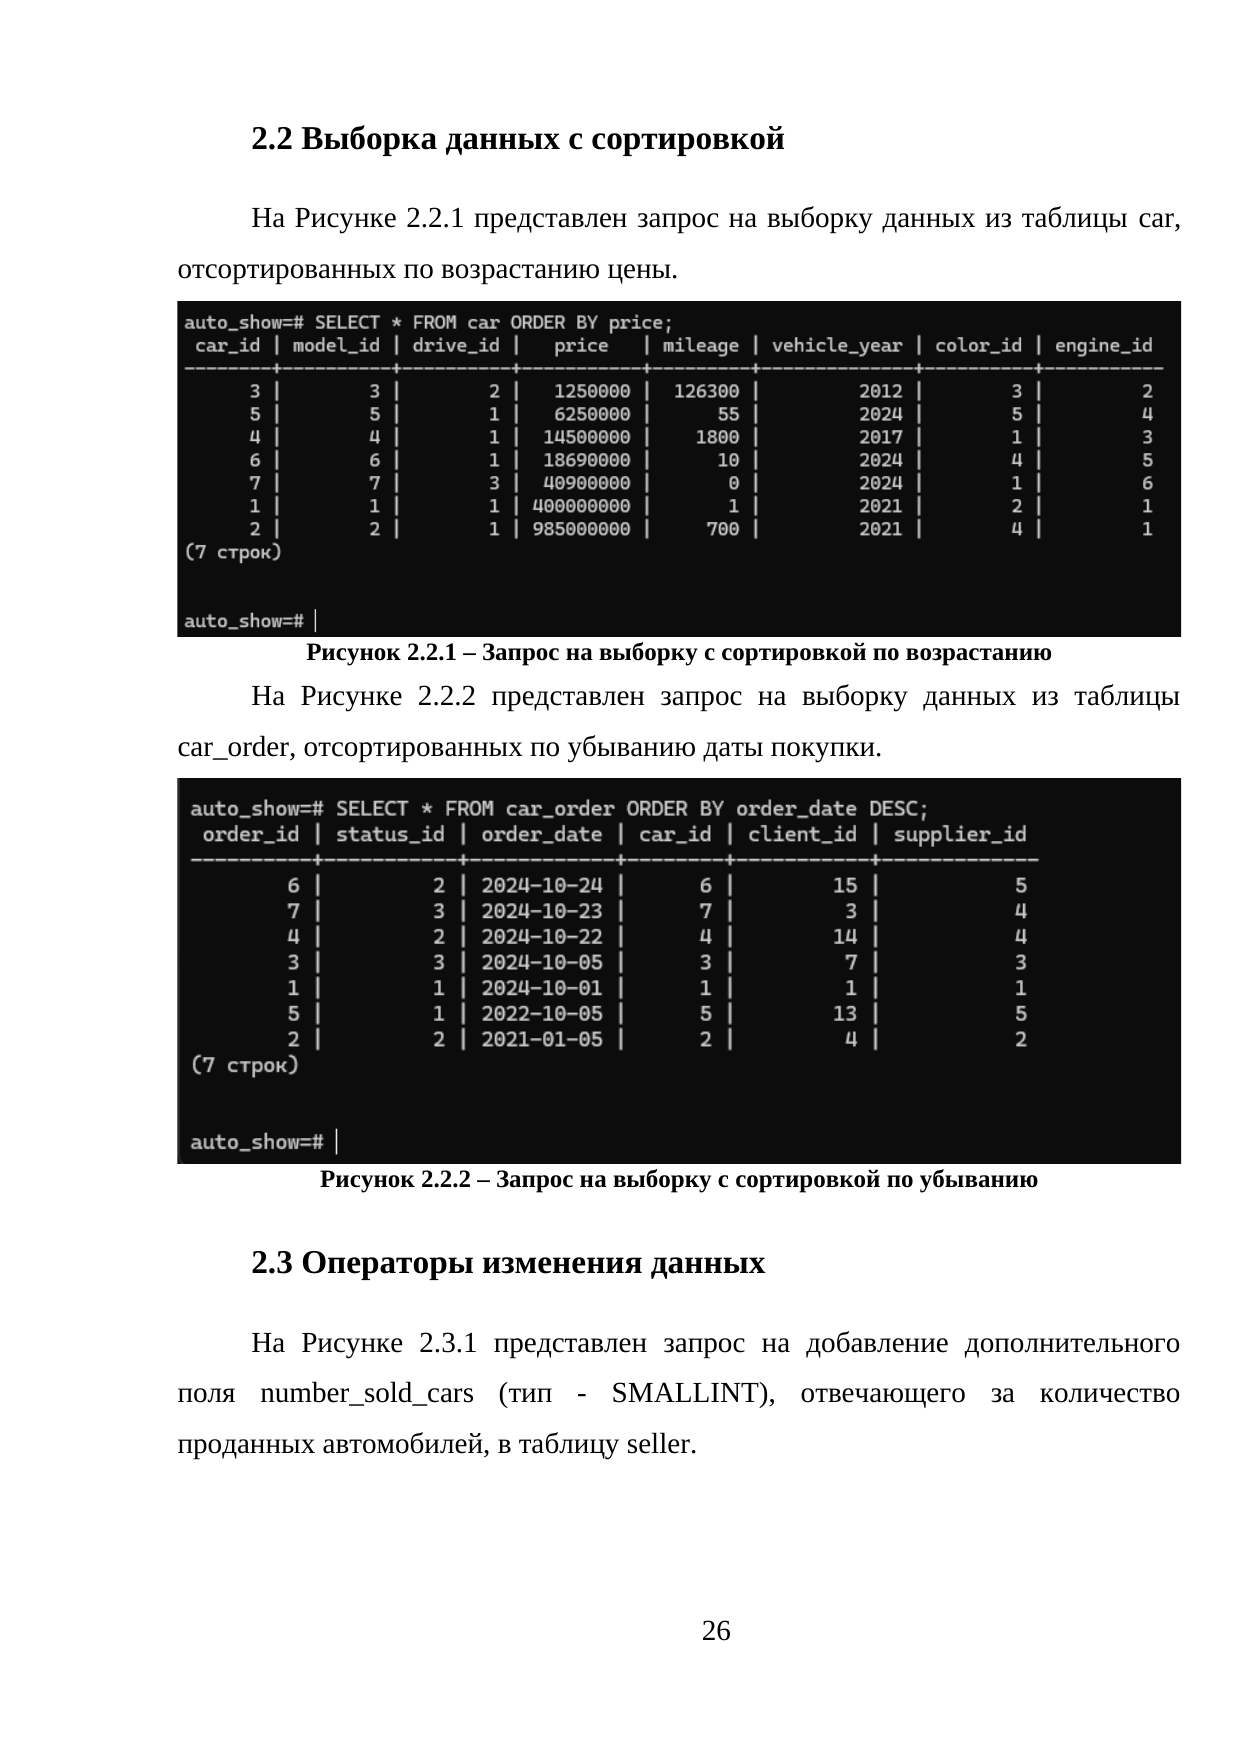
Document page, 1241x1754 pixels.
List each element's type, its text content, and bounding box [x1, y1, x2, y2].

text На Рисунке 2.3.1 представлен запрос на добавление дополнительного поля number_sold_cars (тип - SMALLINT), отвечающего за количество проданных автомобилей, в таблицу seller. [177, 1325, 1181, 1459]
picture [177, 301, 1182, 637]
subtitle 2.2 Выборка данных с сортировкой [177, 118, 1181, 156]
picture [177, 778, 1182, 1164]
text На Рисунке 2.2.2 представлен запрос на выборку данных из таблицы car_order, отсортированных по убыванию даты покупки. [177, 678, 1181, 762]
text Рисунок 2.2.2 – Запрос на выборку с сортировкой по убыванию [177, 1164, 1181, 1193]
subtitle 2.3 Операторы изменения данных [177, 1243, 1181, 1281]
text Рисунок 2.2.1 – Запрос на выборку с сортировкой по возрастанию [177, 637, 1181, 666]
text На Рисунке 2.2.1 представлен запрос на выборку данных из таблицы car, отсортированных по возрастанию цены. [177, 201, 1181, 284]
